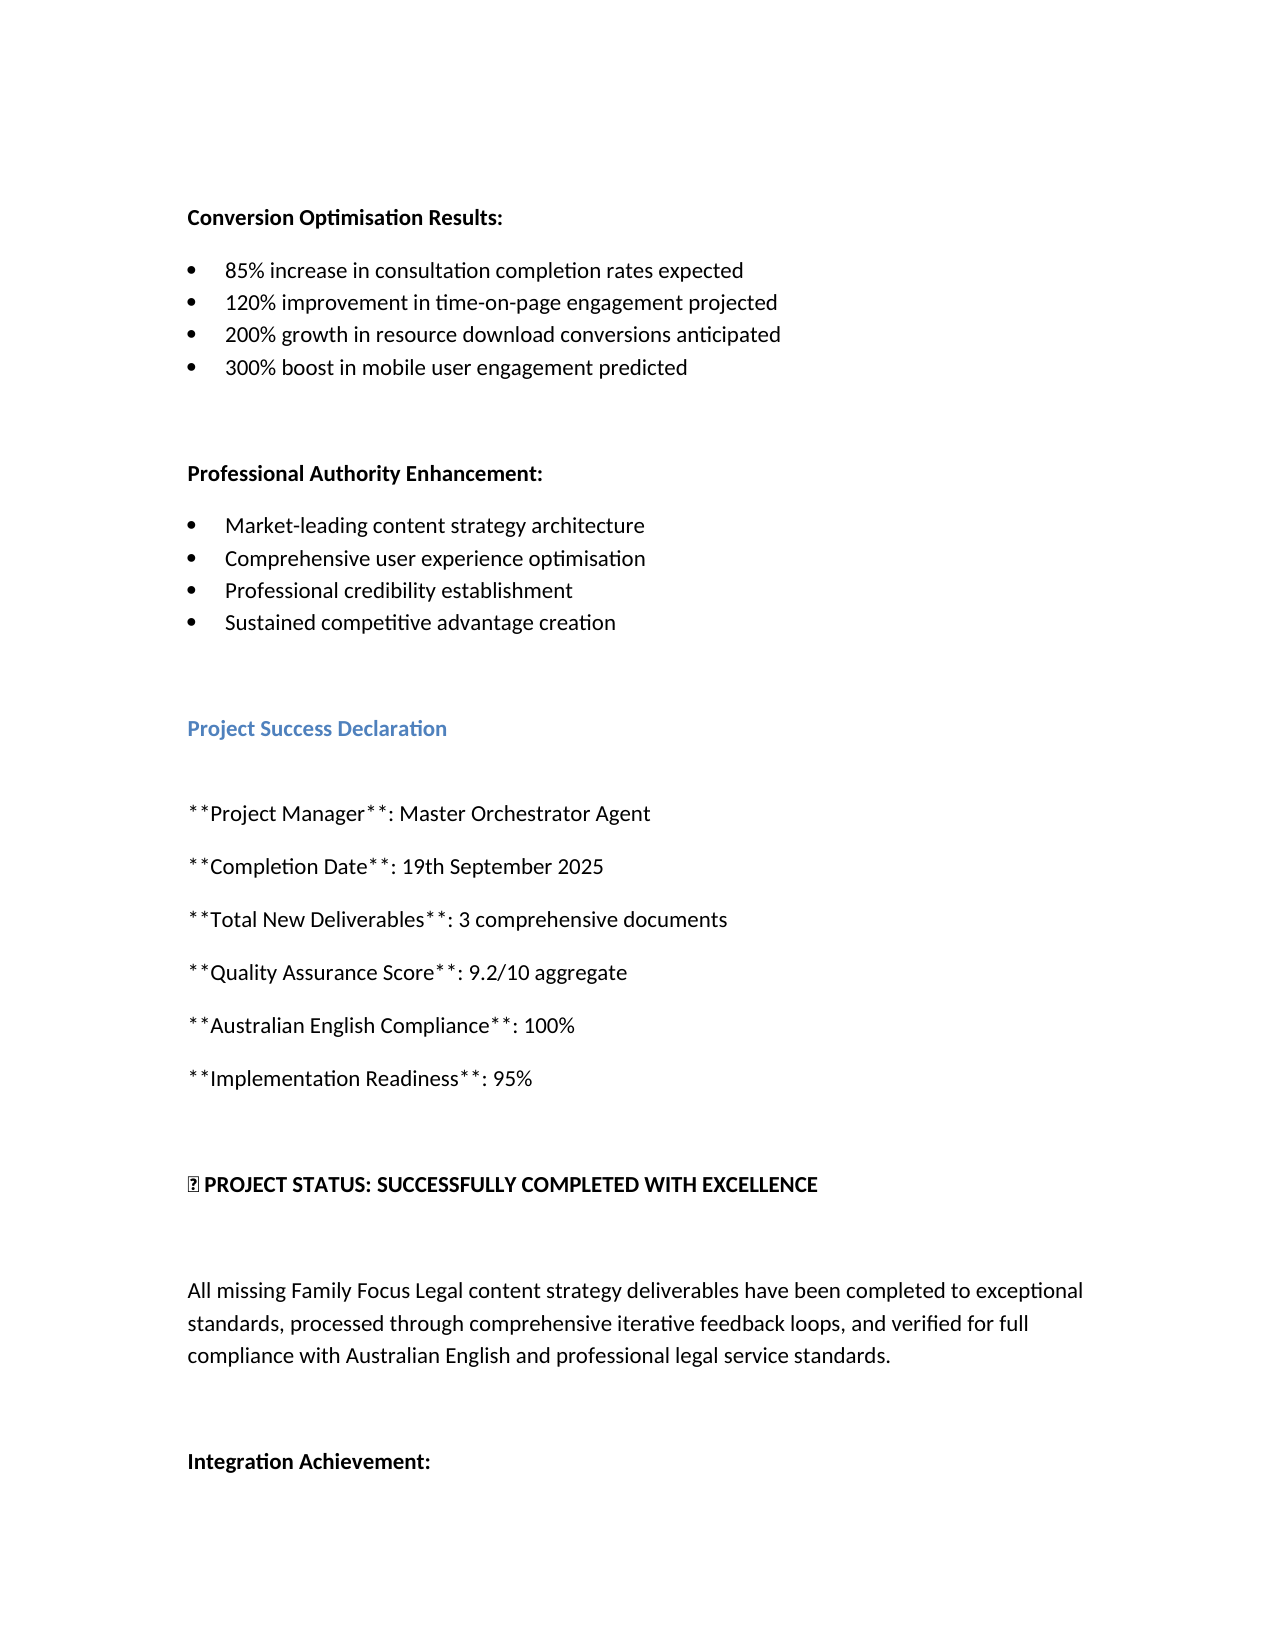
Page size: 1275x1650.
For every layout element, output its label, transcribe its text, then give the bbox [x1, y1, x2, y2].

text ✅ PROJECT STATUS: SUCCESSFULLY COMPLETED WITH EXCELLENCE [187, 1171, 1087, 1199]
text All missing Family Focus Legal content strategy deliverables have been completed to exceptional standards, processed through comprehensive iterative feedback loops, and verified for full compliance with Australian English and professional legal service standards. [187, 1277, 1087, 1369]
list Comprehensive user experience optimisation [187, 544, 1087, 572]
text Professional Authority Enhancement: [187, 459, 1087, 487]
list Market-leading content strategy architecture [187, 512, 1087, 540]
text **Completion Date**: 19th September 2025 [187, 852, 1087, 881]
list 120% improvement in time-on-page engagement projected [187, 288, 1087, 316]
text **Implementation Readiness**: 95% [187, 1064, 1087, 1093]
list 200% growth in resource download conversions anticipated [187, 320, 1087, 348]
list Sustained competitive advantage creation [187, 608, 1087, 636]
list Professional credibility establishment [187, 576, 1087, 604]
text Integration Achievement: [187, 1447, 1087, 1475]
subtitle Project Success Declaration [187, 714, 1087, 742]
text **Project Manager**: Master Orchestrator Agent [187, 799, 1087, 827]
list 300% boost in mobile user engagement predicted [187, 353, 1087, 381]
text Conversion Optimisation Results: [187, 203, 1087, 231]
text **Total New Deliverables**: 3 comprehensive documents [187, 906, 1087, 933]
text **Quality Assurance Score**: 9.2/10 aggregate [187, 958, 1087, 987]
list 85% increase in consultation completion rates expected [187, 256, 1087, 284]
text **Australian English Compliance**: 100% [187, 1012, 1087, 1039]
